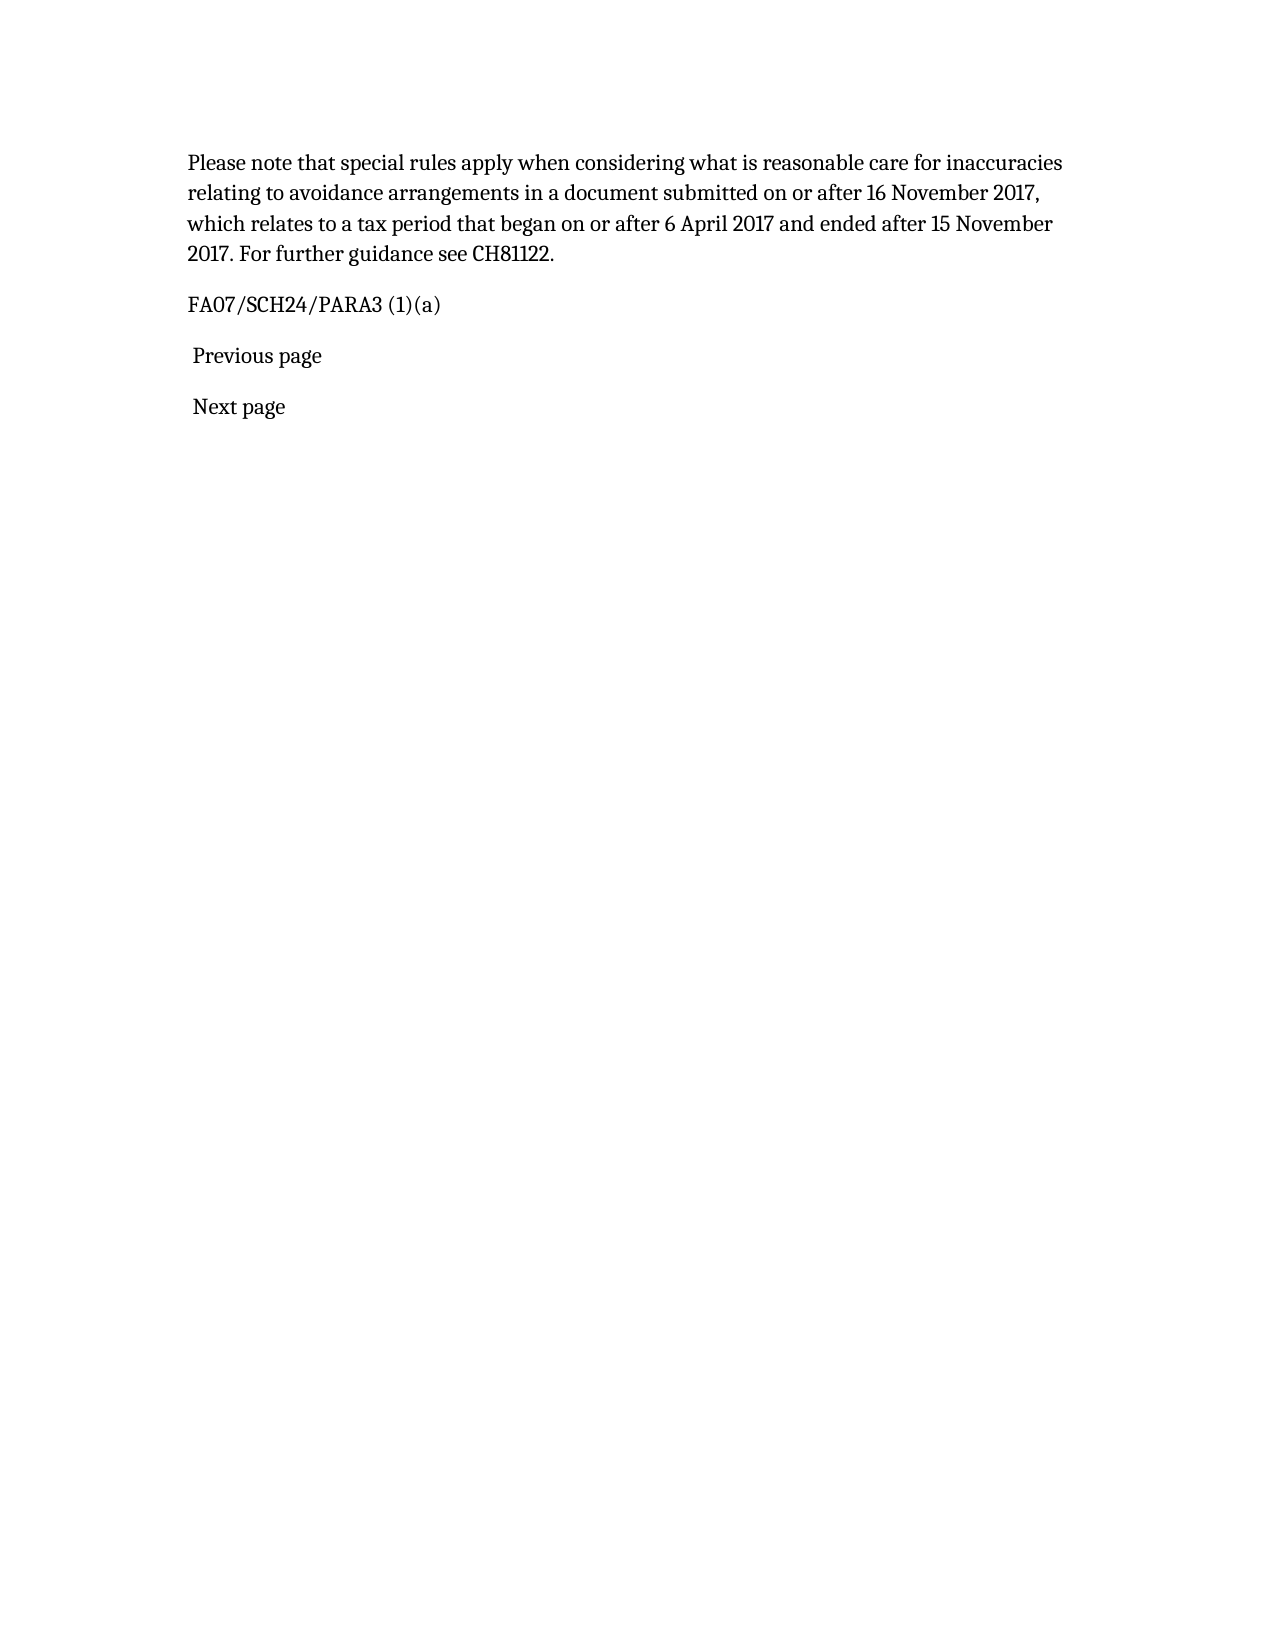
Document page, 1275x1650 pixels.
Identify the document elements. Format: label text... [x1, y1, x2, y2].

text FA07/SCH24/PARA3 (1)(a) [187, 292, 1087, 318]
text Please note that special rules apply when considering what is reasonable care for inaccuracies relating to avoidance arrangements in a document submitted on or after 16 November 2017, which relates to a tax period that began on or after 6 April 2017 and ended after 15 November 2017. For further guidance see CH81122. [187, 150, 1087, 267]
text Previous page [187, 343, 1087, 369]
text Next page [187, 394, 1087, 420]
